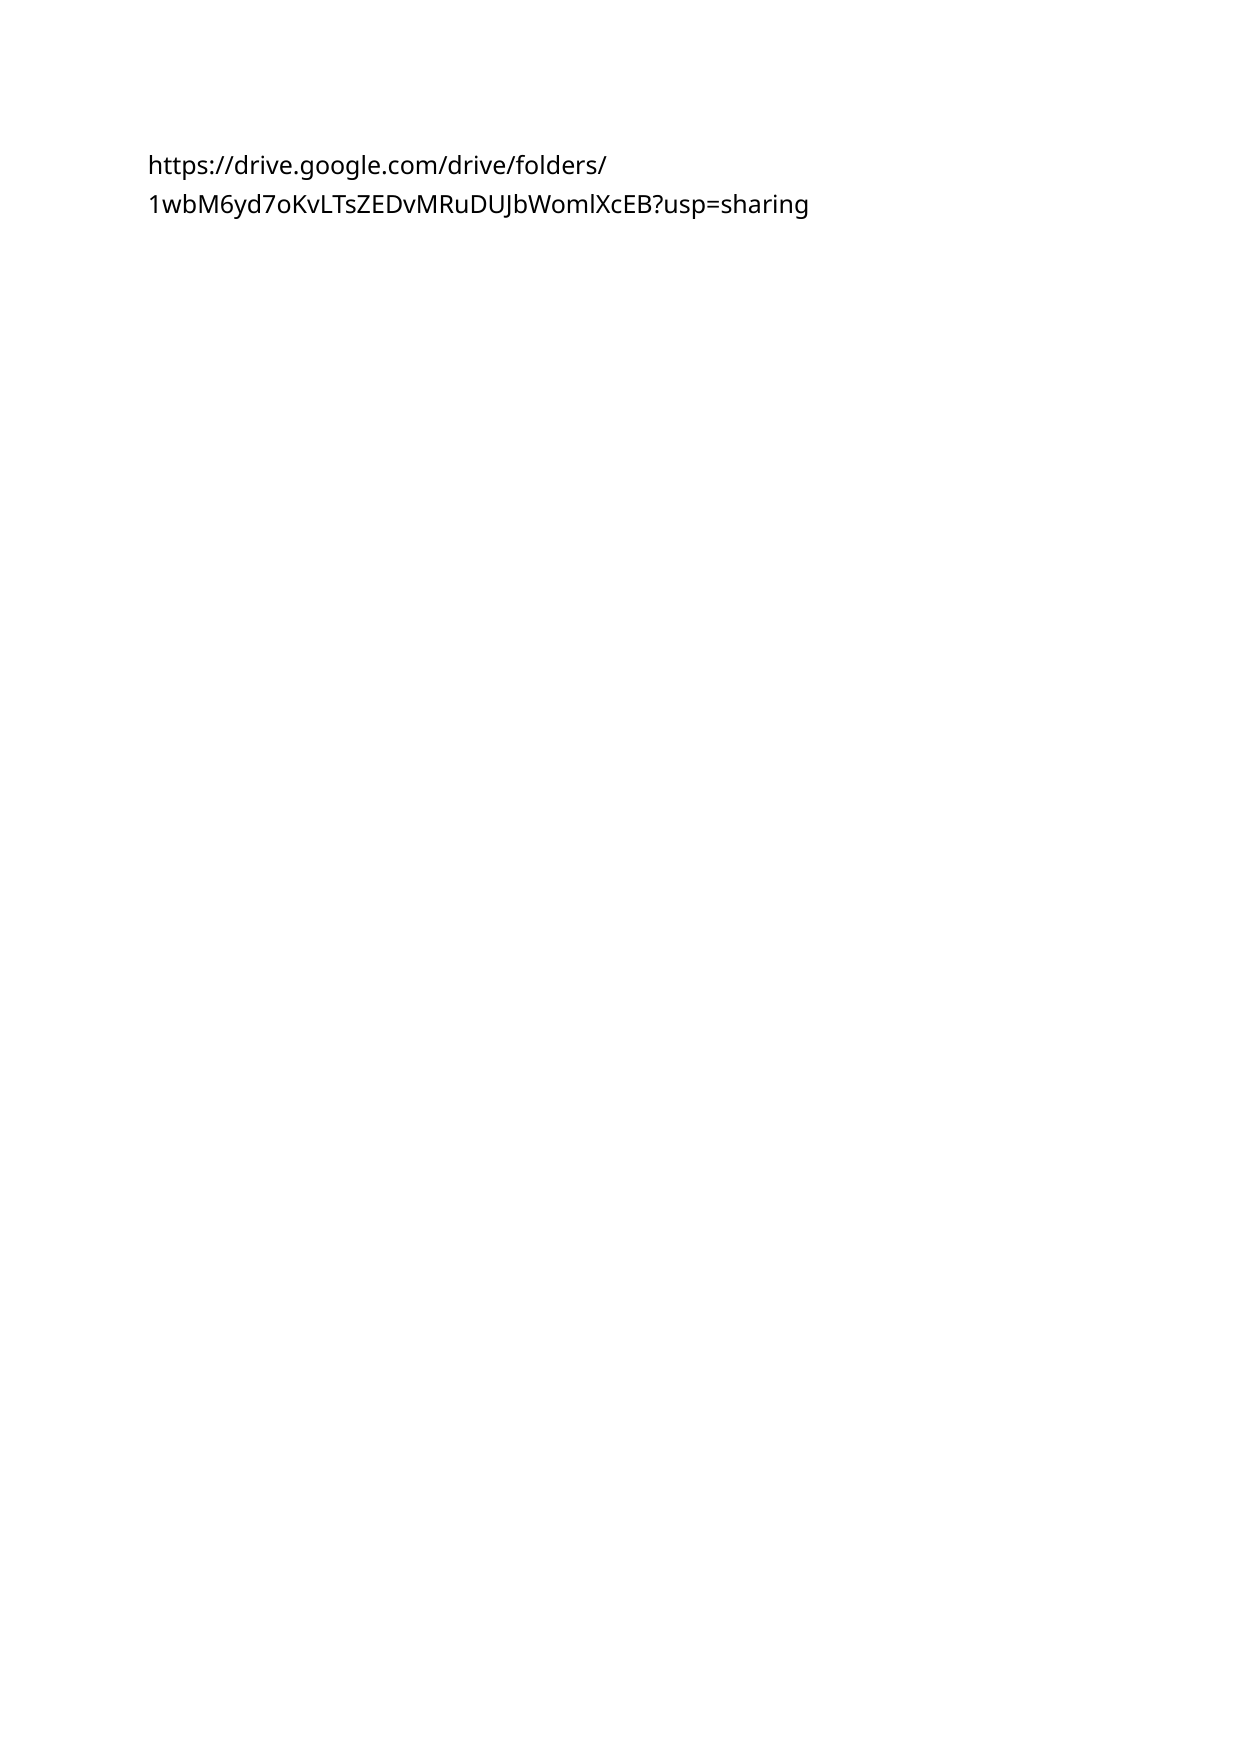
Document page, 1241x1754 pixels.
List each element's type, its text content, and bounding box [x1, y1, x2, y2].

text https://drive.google.com/drive/folders/1wbM6yd7oKvLTsZEDvMRuDUJbWomlXcEB?usp=sharing [148, 148, 1093, 221]
